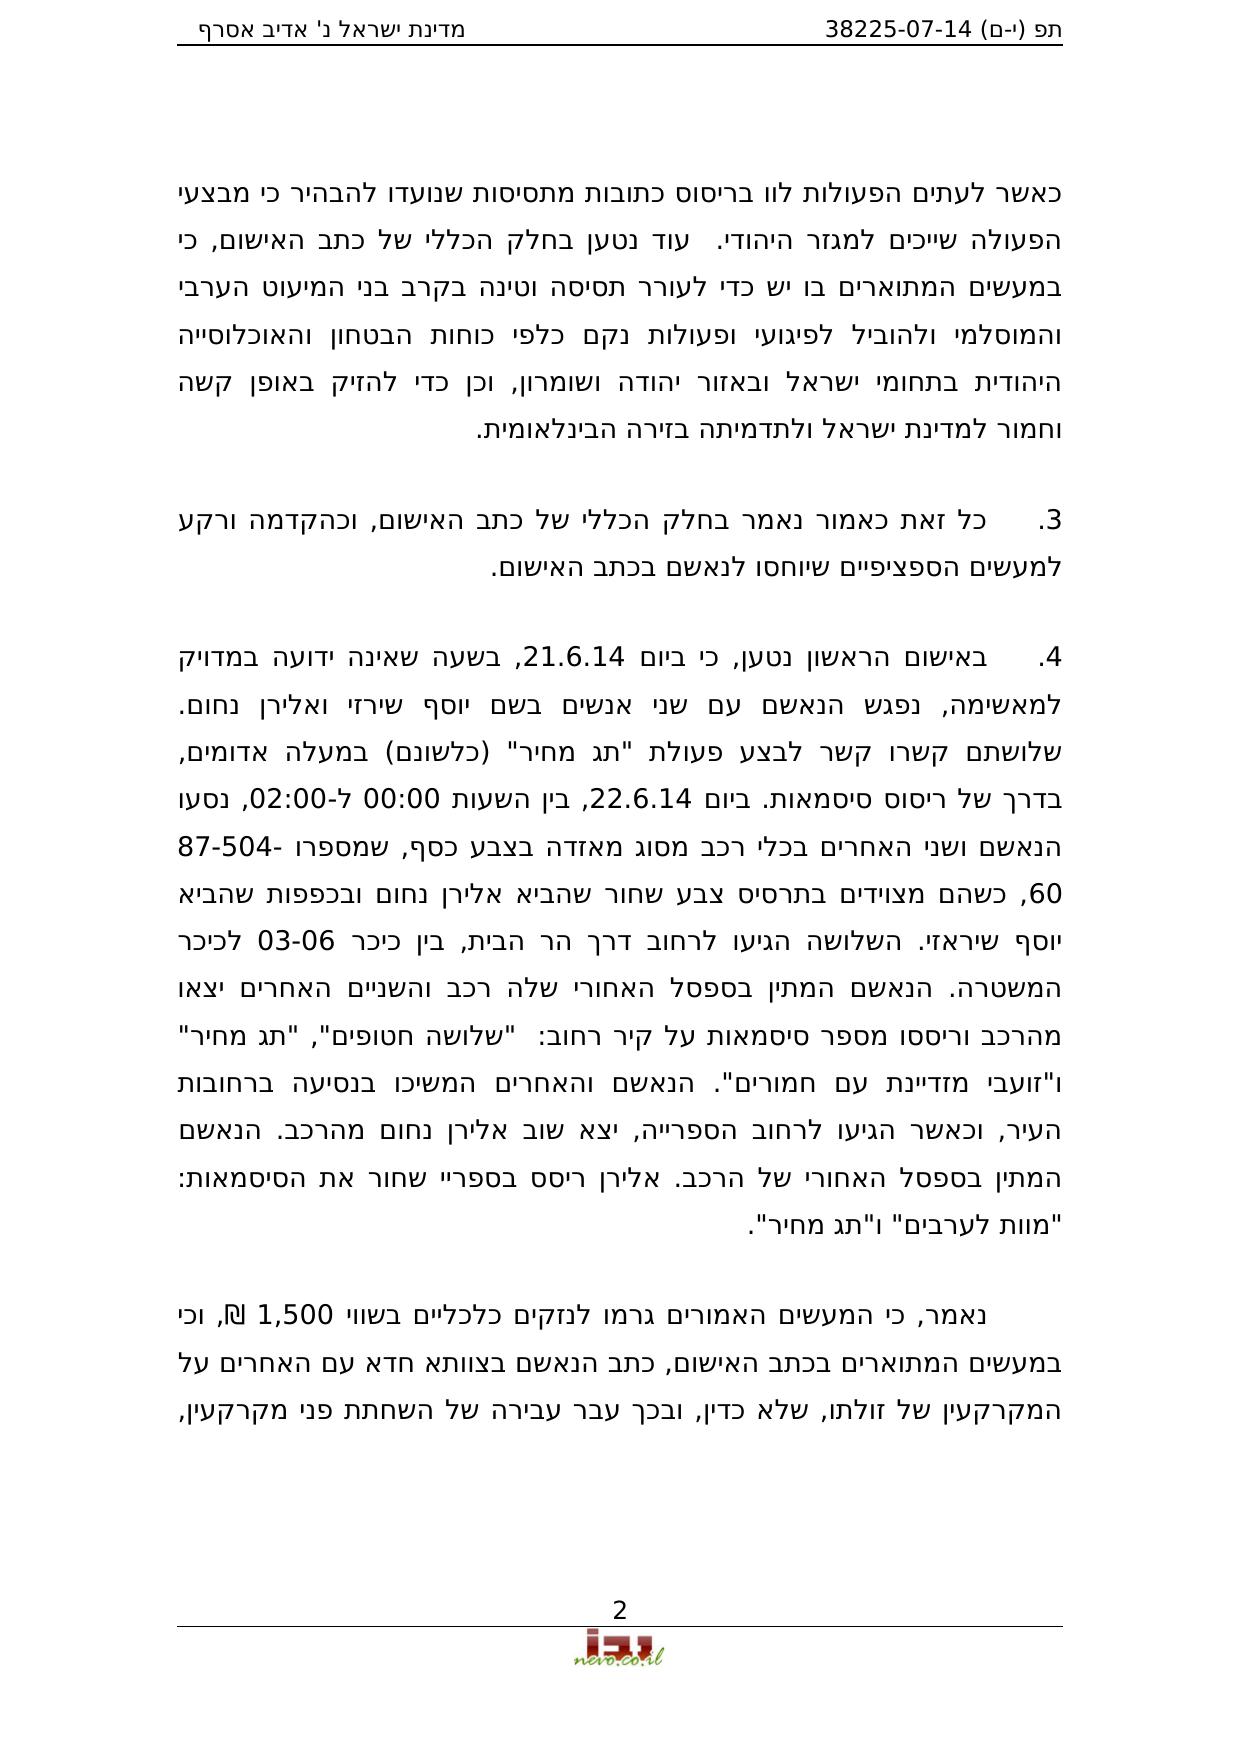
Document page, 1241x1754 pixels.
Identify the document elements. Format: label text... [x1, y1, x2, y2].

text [177, 177, 1063, 445]
text 4. באישום הראשון נטען, כי ביום 21.6.14, בשעה שאינה ידועה במדויק למאשימה, נפגש הנאשם עם שני אנשים בשם יוסף שירזי ואלירן נחום. שלושתם קשרו קשר לבצע פעולת "תג מחיר" (כלשונם) במעלה אדומים, בדרך של ריסוס סיסמאות. ביום 22.6.14, בין השעות 00:00 ל-02:00, נסעו הנאשם ושני האחרים בכלי רכב מסוג מאזדה בצבע כסף, שמספרו 87-504-60, כשהם מצוידים בתרסיס צבע שחור שהביא אלירן נחום ובכפפות שהביא יוסף שיראזי. השלושה הגיעו לרחוב דרך הר הבית, בין כיכר 03-06 לכיכר המשטרה. הנאשם המתין בספסל האחורי שלה רכב והשניים האחרים יצאו מהרכב וריססו מספר סיסמאות על קיר רחוב: "שלושה חטופים", "תג מחיר" ו"זועבי מזדיינת עם חמורים". הנאשם והאחרים המשיכו בנסיעה ברחובות העיר, וכאשר הגיעו לרחוב הספרייה, יצא שוב אלירן נחום מהרכב. הנאשם המתין בספסל האחורי של הרכב. אלירן ריסס בספריי שחור את הסיסמאות: "מוות לערבים" ו"תג מחיר". [177, 642, 1063, 1241]
text 3. כל זאת כאמור נאמר בחלק הכללי של כתב האישום, וכהקדמה ורקע למעשים הספציפיים שיוחסו לנאשם בכתב האישום. [177, 504, 1063, 583]
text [177, 1300, 1063, 1426]
picture [574, 1628, 666, 1667]
